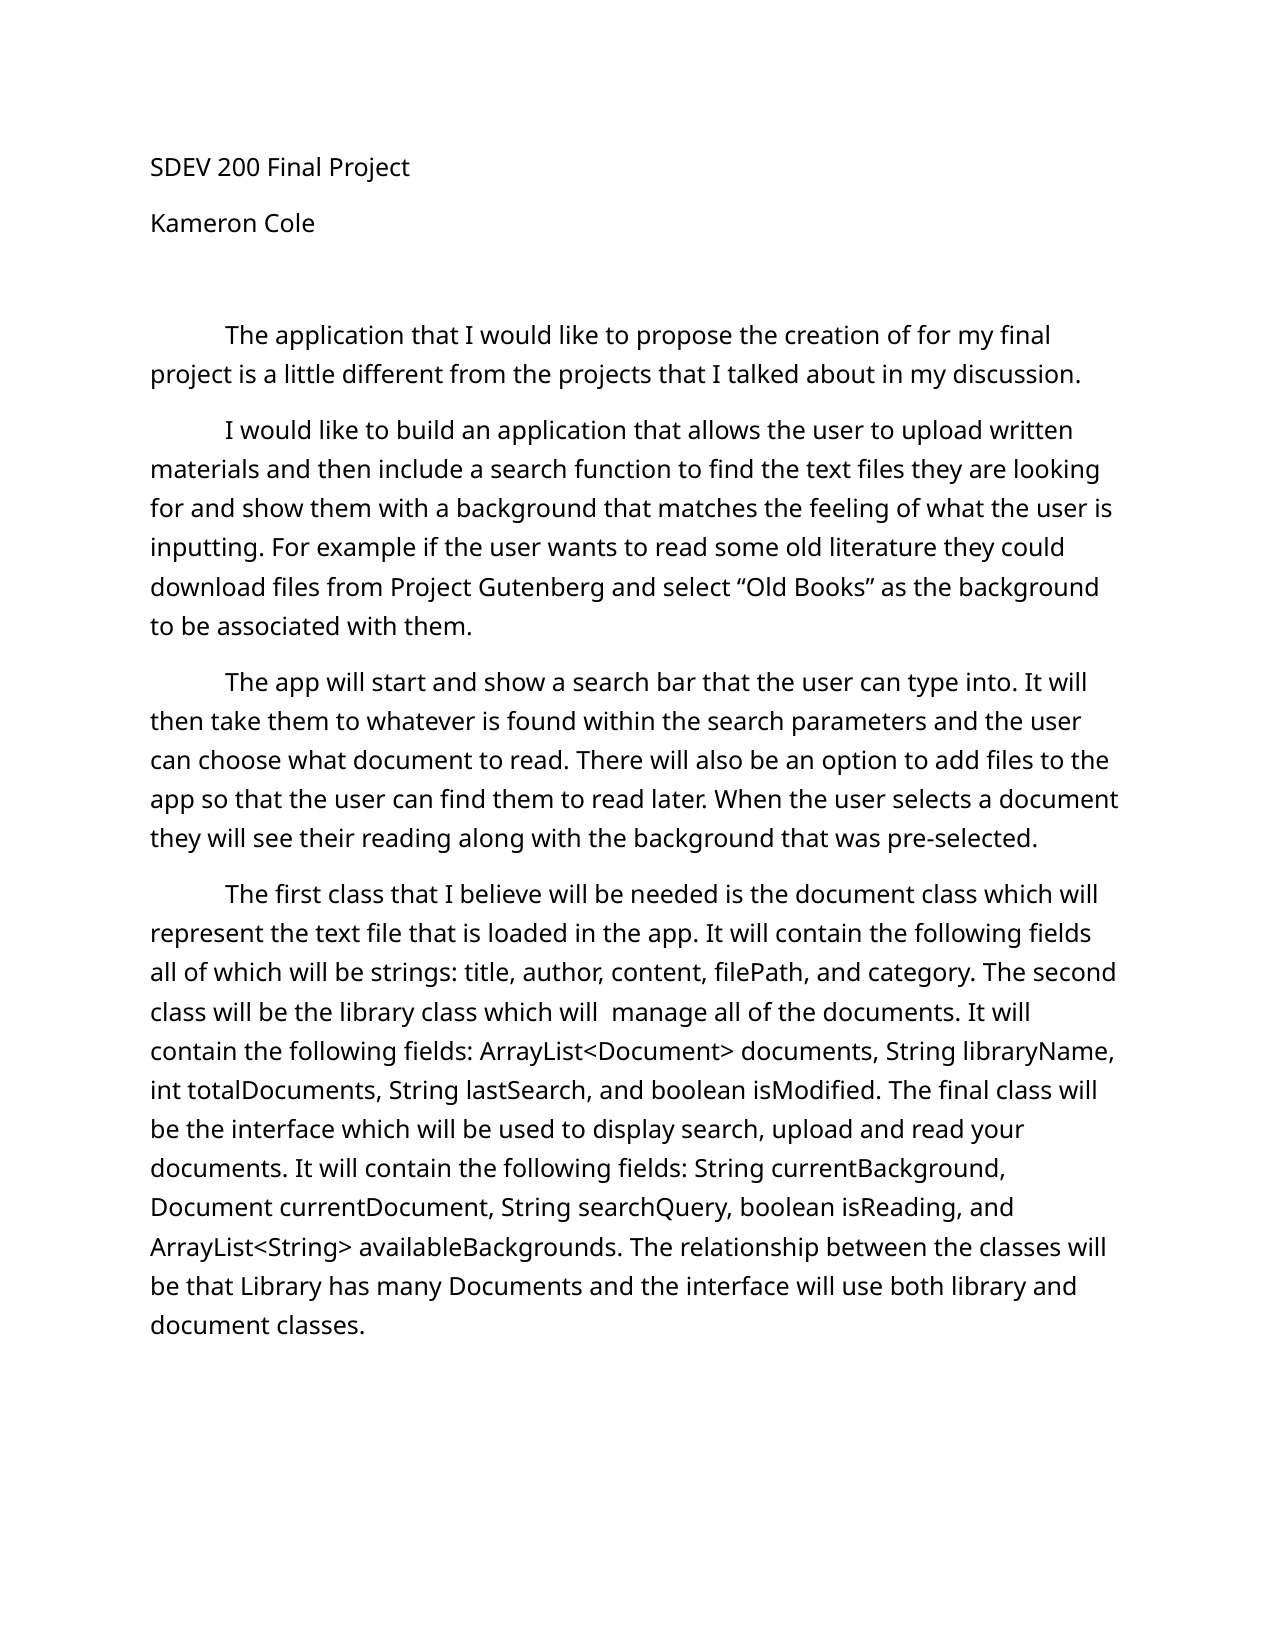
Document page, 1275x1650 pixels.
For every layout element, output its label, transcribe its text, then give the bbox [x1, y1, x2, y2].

text Kameron Cole [150, 206, 1125, 240]
text The first class that I believe will be needed is the document class which will represent the text file that is loaded in the app. It will contain the following fields all of which will be strings: title, author, content, filePath, and category. The second class will be the library class which will manage all of the documents. It will contain the following fields: ArrayList<Document> documents, String libraryName, int totalDocuments, String lastSearch, and boolean isModified. The final class will be the interface which will be used to display search, upload and read your documents. It will contain the following fields: String currentBackground, Document currentDocument, String searchQuery, boolean isReading, and ArrayList<String> availableBackgrounds. The relationship between the classes will be that Library has many Documents and the interface will use both library and document classes. [150, 877, 1125, 1342]
text SDEV 200 Final Project [150, 150, 1125, 184]
text The application that I would like to propose the creation of for my final project is a little different from the projects that I talked about in my discussion. [150, 317, 1125, 391]
text I would like to build an application that allows the user to upload written materials and then include a search function to find the text files they are looking for and show them with a background that matches the feeling of what the user is inputting. For example if the user wants to read some old literature they could download files from Project Gutenberg and select “Old Books” as the background to be associated with them. [150, 412, 1125, 642]
text The app will start and show a search bar that the user can type into. It will then take them to whatever is found within the search parameters and the user can choose what document to read. There will also be an option to add files to the app so that the user can find them to read later. When the user selects a document they will see their reading along with the background that was pre-selected. [150, 664, 1125, 855]
